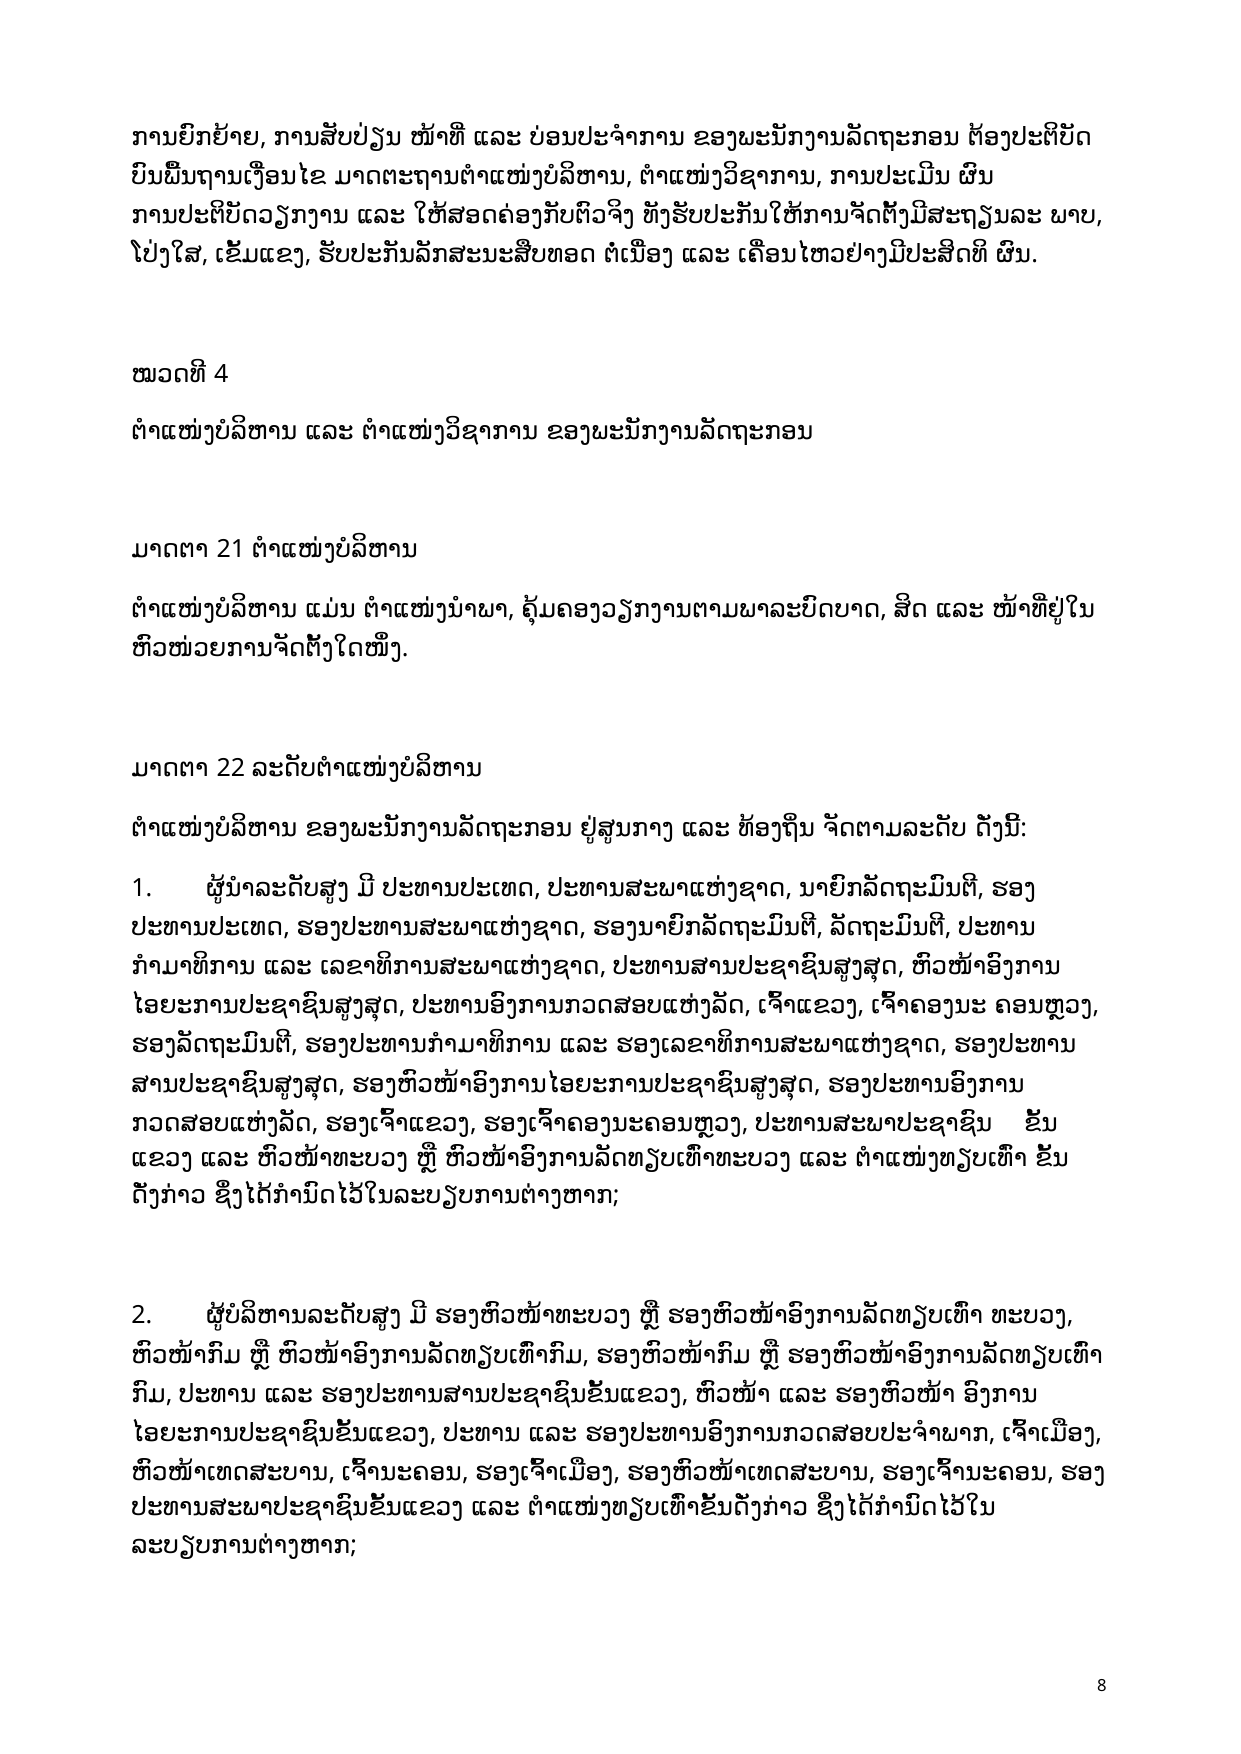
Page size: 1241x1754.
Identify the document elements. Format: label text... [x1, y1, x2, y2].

text ມາດຕາ 21 ຕໍາແໜ່ງບໍລິຫານ [131, 530, 1106, 564]
text ມາດຕາ 22 ລະດັບຕໍາແໜ່ງບໍລິຫານ [131, 749, 1106, 783]
text ຕຳແໜ່ງບໍລິຫານ ຂອງພະນັກງານລັດຖະກອນ ຢູ່ສູນກາງ ແລະ ທ້ອງຖິ່ນ ຈັດຕາມລະດັບ ດັ່ງນີ້: [131, 809, 1106, 843]
text ການຍົກຍ້າຍ, ການສັບປ່ຽນ ໜ້າທີ່ ແລະ ບ່ອນປະຈຳການ ຂອງພະນັກງານລັດຖະກອນ ຕ້ອງປະຕິບັດ ບົນພື້ນຖານເງື່ອນໄຂ ມາດຕະຖານຕຳແໜ່ງບໍລິຫານ, ຕໍາແໜ່ງວິຊາການ, ການປະເມີນ ຜົນການປະຕິບັດວຽກງານ ແລະ ໃຫ້ສອດຄ່ອງກັບຕົວຈິງ ທັງຮັບປະກັນໃຫ້ການຈັດຕັ້ງມີສະຖຽນລະ ພາບ, ໂປ່ງໃສ, ເຂັ້ມແຂງ, ຮັບປະກັນລັກສະນະສືບທອດ ຕໍ່ເນື່ອງ ແລະ ເຄື່ອນໄຫວຢ່າງມີປະສິດທິ ຜົນ. [131, 118, 1106, 270]
text ໝວດທີ 4 [131, 356, 1106, 390]
text 1. ຜູ້ນຳລະດັບສູງ ມີ ປະທານປະເທດ, ປະທານສະພາແຫ່ງຊາດ, ນາຍົກລັດຖະມົນຕີ, ຮອງປະທານປະເທດ, ຮອງປະທານສະພາແຫ່ງຊາດ, ຮອງນາຍົກລັດຖະມົນຕີ, ລັດຖະມົນຕີ, ປະທານກຳມາທິການ ແລະ ເລຂາທິການສະພາແຫ່ງຊາດ, ປະທານສານປະຊາຊົນສູງສຸດ, ຫົວໜ້າອົງການໄອຍະການປະຊາຊົນສູງສຸດ, ປະທານອົງການກວດສອບແຫ່ງລັດ, ເຈົ້າແຂວງ, ເຈົ້າຄອງນະ ຄອນຫຼວງ, ຮອງລັດຖະມົນຕີ, ຮອງປະທານກຳມາທິການ ແລະ ຮອງເລຂາທິການສະພາແຫ່ງຊາດ, ຮອງປະທານສານປະຊາຊົນສູງສຸດ, ຮອງຫົວໜ້າອົງການໄອຍະການປະຊາຊົນສູງສຸດ, ຮອງປະທານອົງການກວດສອບແຫ່ງລັດ, ຮອງເຈົ້າແຂວງ, ຮອງເຈົ້າຄອງນະຄອນຫຼວງ, ປະທານສະພາປະຊາຊົນ ຂັ້ນແຂວງ ແລະ ຫົວໜ້າທະບວງ ຫຼື ຫົວໜ້າອົງການລັດທຽບເທົ່າທະບວງ ແລະ ຕໍາແໜ່ງທຽບເທົ່າ ຂັ້ນດັ່ງກ່າວ ຊຶ່ງໄດ້ກໍານົດໄວ້ໃນລະບຽບການຕ່າງຫາກ; [131, 869, 1106, 1211]
text ຕໍາແໜ່ງບໍລິຫານ ແມ່ນ ຕໍາແໜ່ງນຳພາ, ຄຸ້ມຄອງວຽກງານຕາມພາລະບົດບາດ, ສິດ ແລະ ໜ້າທີ່ຢູ່ໃນຫົວໜ່ວຍການຈັດຕັ້ງໃດໜຶ່ງ. [131, 590, 1106, 663]
text 2. ຜູ້ບໍລິຫານລະດັບສູງ ມີ ຮອງຫົວໜ້າທະບວງ ຫຼື ຮອງຫົວໜ້າອົງການລັດທຽບເທົ່າ ທະບວງ, ຫົວໜ້າກົມ ຫຼື ຫົວໜ້າອົງການລັດທຽບເທົ່າກົມ, ຮອງຫົວໜ້າກົມ ຫຼື ຮອງຫົວໜ້າອົງການລັດທຽບເທົ່າກົມ, ປະທານ ແລະ ຮອງປະທານສານປະຊາຊົນຂັ້ນແຂວງ, ຫົວໜ້າ ແລະ ຮອງຫົວໜ້າ ອົງການໄອຍະການປະຊາຊົນຂັ້ນແຂວງ, ປະທານ ແລະ ຮອງປະທານອົງການກວດສອບປະຈຳພາກ, ເຈົ້າເມືອງ, ຫົວໜ້າເທດສະບານ, ເຈົ້ານະຄອນ, ຮອງເຈົ້າເມືອງ, ຮອງຫົວໜ້າເທດສະບານ, ຮອງເຈົ້ານະຄອນ, ຮອງປະທານສະພາປະຊາຊົນຂັ້ນແຂວງ ແລະ ຕໍາແໜ່ງທຽບເທົ່າຂັ້ນດັ່ງກ່າວ ຊຶ່ງໄດ້ກໍານົດໄວ້ໃນລະບຽບການຕ່າງຫາກ; [131, 1297, 1106, 1561]
text ຕຳແໜ່ງບໍລິຫານ ແລະ ຕຳແໜ່ງວິຊາການ ຂອງພະນັກງານລັດຖະກອນ [131, 416, 1106, 445]
